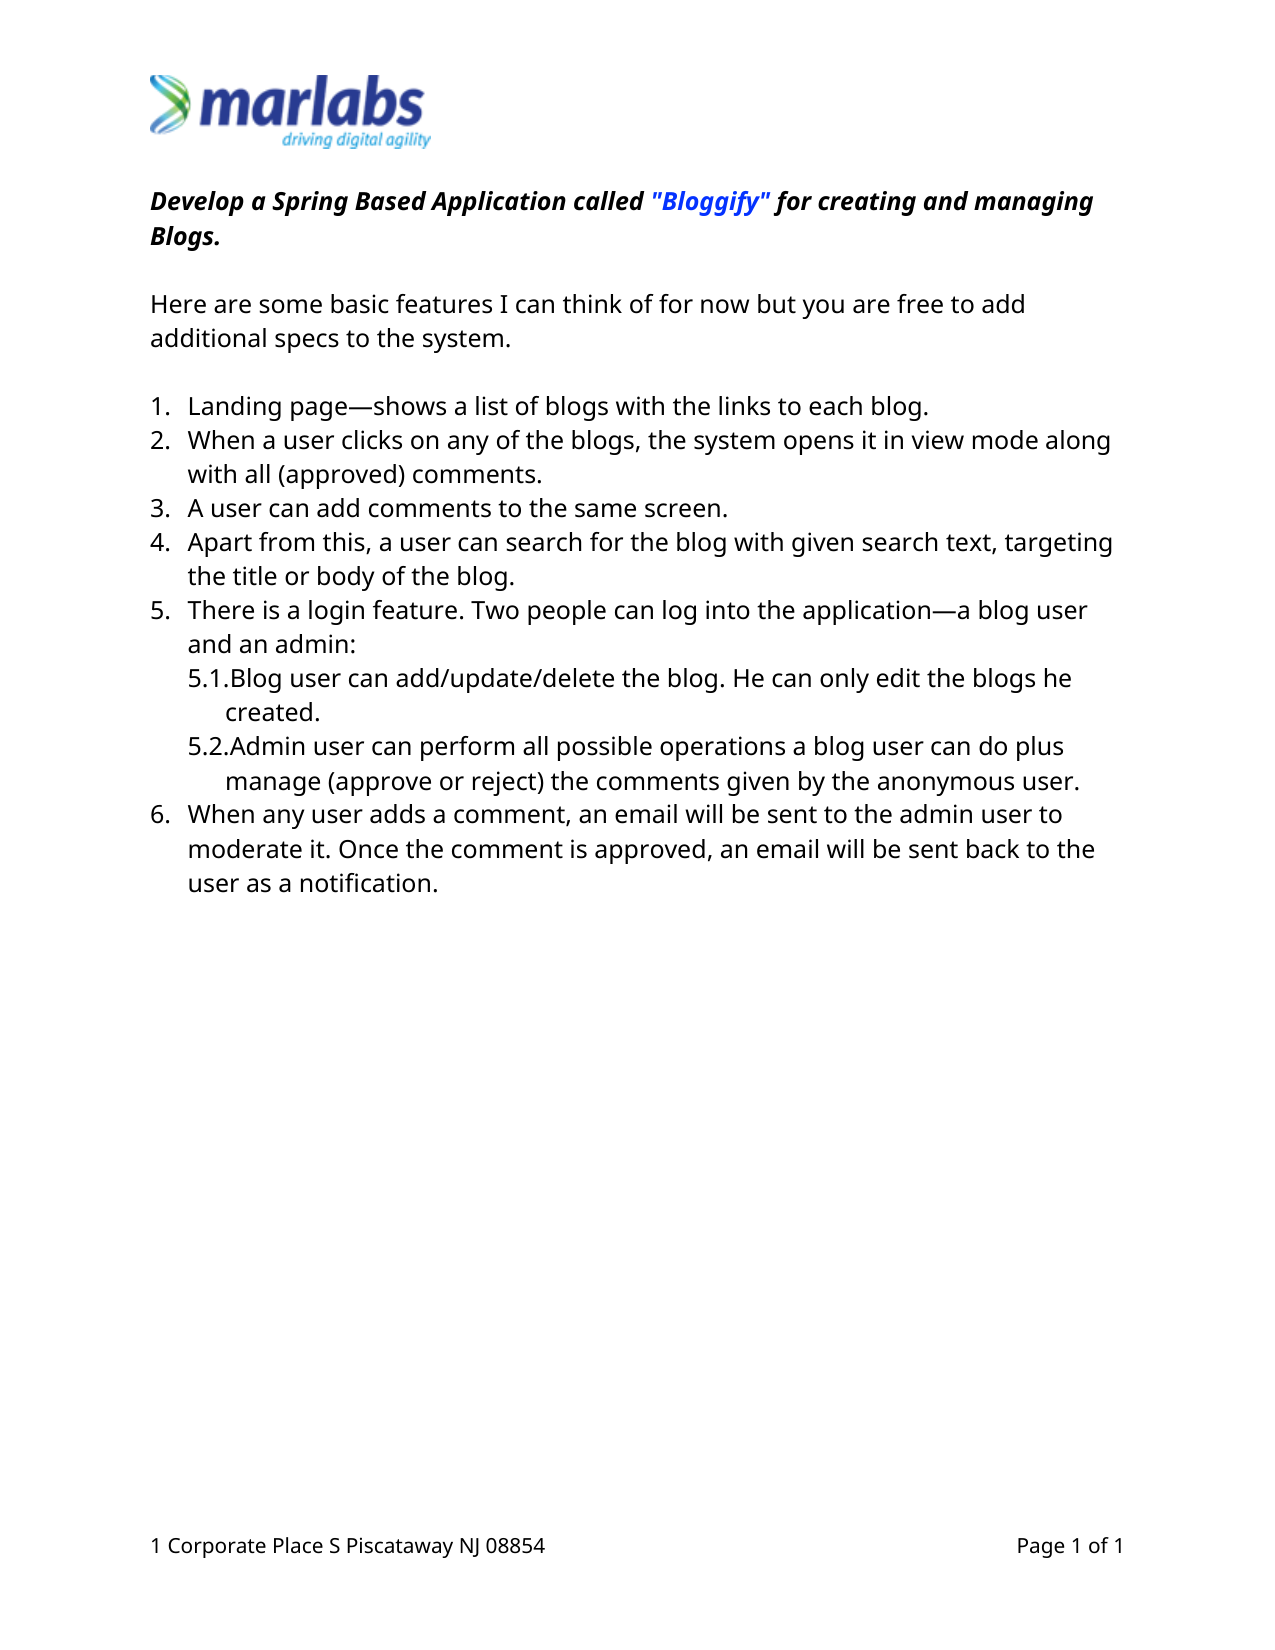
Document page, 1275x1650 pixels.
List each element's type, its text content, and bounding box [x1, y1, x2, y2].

picture [150, 75, 431, 149]
list Blog user can add/update/delete the blog. He can only edit the blogs he created. [187, 661, 1125, 729]
list When a user clicks on any of the blogs, the system opens it in view mode along with all (approved) comments. [150, 422, 1125, 491]
list When any user adds a comment, an email will be sent to the admin user to moderate it. Once the comment is approved, an email will be sent back to the user as a notification. [150, 797, 1125, 899]
text Here are some basic features I can think of for now but you are free to add additional specs to the system. [150, 286, 1125, 354]
list A user can add comments to the same screen. [150, 491, 1125, 525]
list Landing page—shows a list of blogs with the links to each blog. [150, 388, 1125, 422]
list Admin user can perform all possible operations a blog user can do plus manage (approve or reject) the comments given by the anonymous user. [187, 729, 1125, 797]
text Develop a Spring Based Application called "Bloggify" for creating and managing Blogs. [150, 184, 1125, 252]
list Apart from this, a user can search for the blog with given search text, targeting the title or body of the blog. [150, 525, 1125, 593]
list There is a login feature. Two people can log into the application—a blog user and an admin: [150, 593, 1125, 661]
